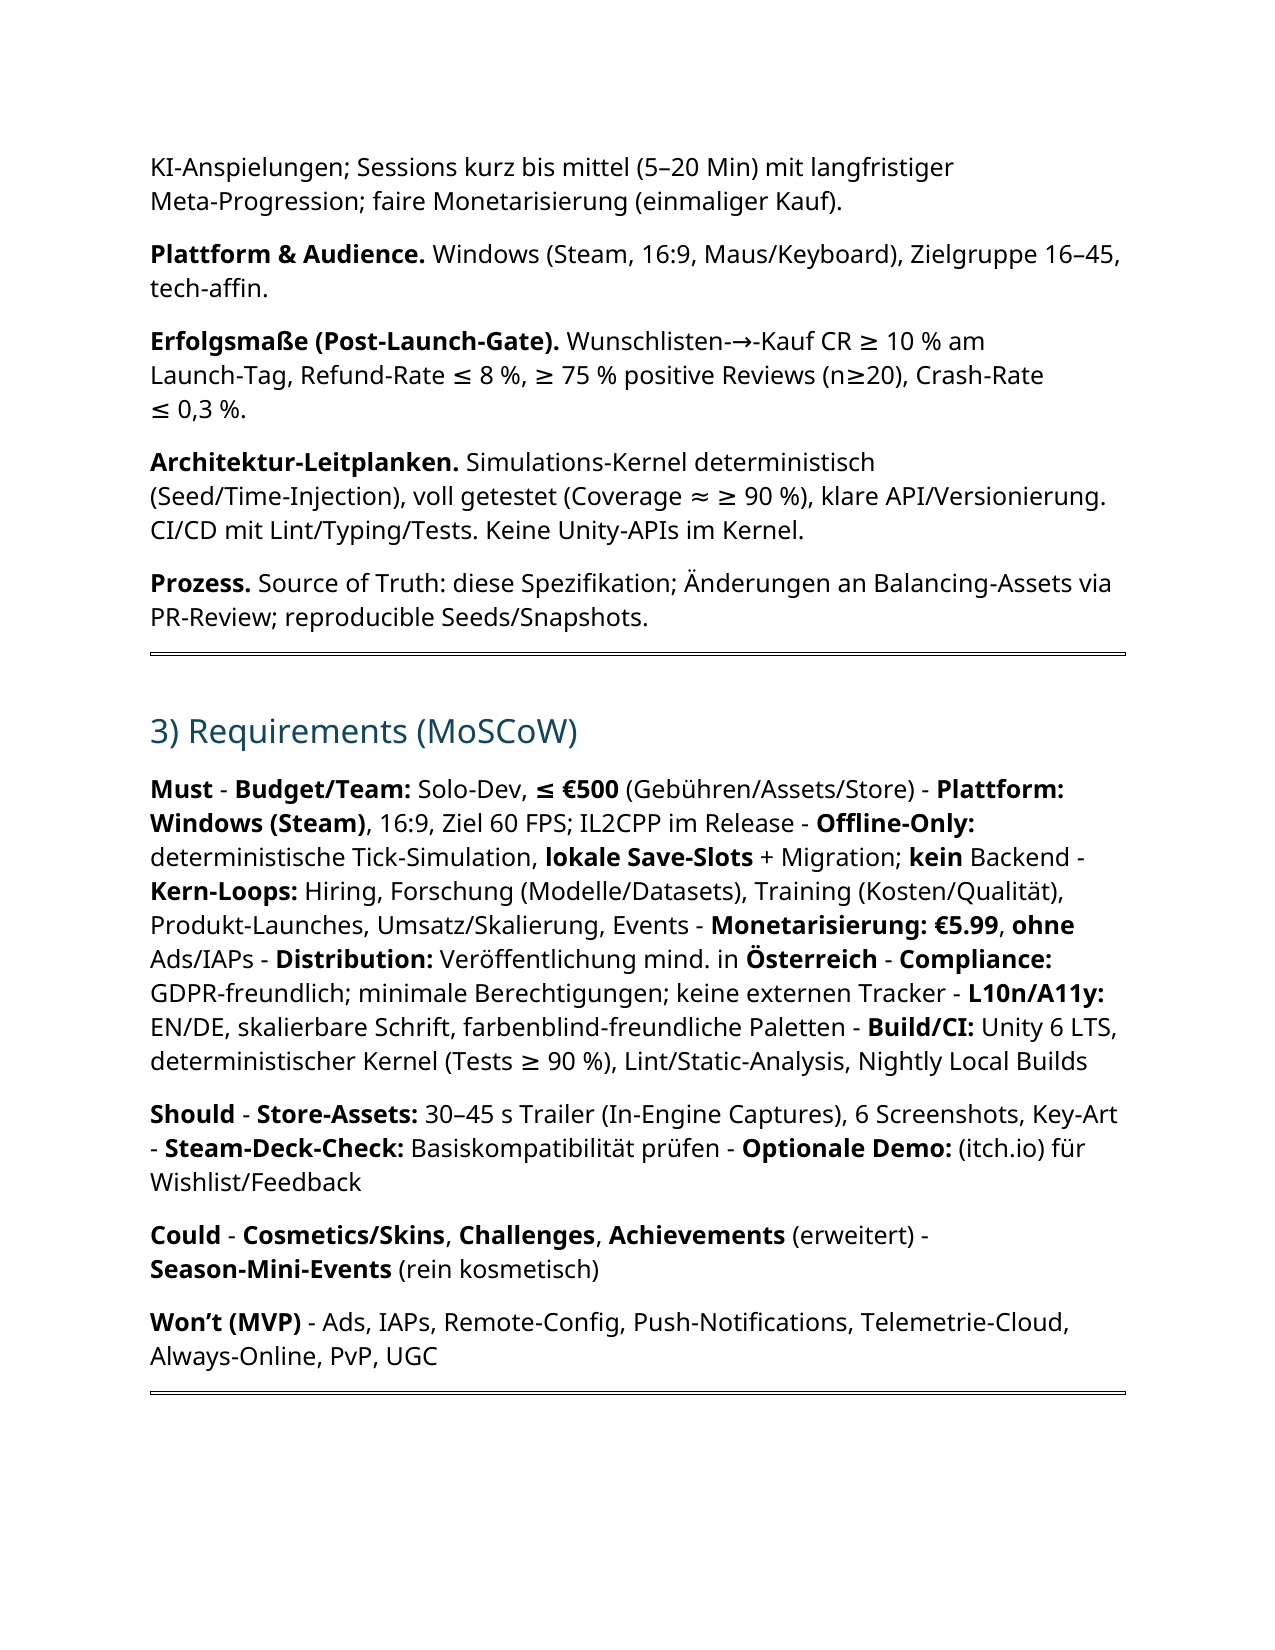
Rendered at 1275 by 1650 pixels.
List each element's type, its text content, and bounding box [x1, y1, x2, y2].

text Prozess. Source of Truth: diese Spezifikation; Änderungen an Balancing‑Assets via PR‑Review; reproducible Seeds/Snapshots. [150, 566, 1125, 634]
text Must - Budget/Team: Solo‑Dev, ≤ €500 (Gebühren/Assets/Store) - Plattform: Windows (Steam), 16:9, Ziel 60 FPS; IL2CPP im Release - Offline‑Only: deterministische Tick‑Simulation, lokale Save‑Slots + Migration; kein Backend - Kern‑Loops: Hiring, Forschung (Modelle/Datasets), Training (Kosten/Qualität), Produkt‑Launches, Umsatz/Skalierung, Events - Monetarisierung: €5.99, ohne Ads/IAPs - Distribution: Veröffentlichung mind. in Österreich - Compliance: GDPR‑freundlich; minimale Berechtigungen; keine externen Tracker - L10n/A11y: EN/DE, skalierbare Schrift, farbenblind‑freundliche Paletten - Build/CI: Unity 6 LTS, deterministischer Kernel (Tests ≥ 90 %), Lint/Static‑Analysis, Nightly Local Builds [150, 772, 1125, 1078]
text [150, 150, 1125, 218]
text Erfolgsmaße (Post‑Launch‑Gate). Wunschlisten‑→‑Kauf CR ≥ 10 % am Launch‑Tag, Refund‑Rate ≤ 8 %, ≥ 75 % positive Reviews (n≥20), Crash‑Rate ≤ 0,3 %. [150, 324, 1125, 426]
text Could - Cosmetics/Skins, Challenges, Achievements (erweitert) - Season‑Mini‑Events (rein kosmetisch) [150, 1218, 1125, 1286]
subtitle 3) Requirements (MoSCoW) [150, 707, 1125, 753]
text Won’t (MVP) - Ads, IAPs, Remote‑Config, Push‑Notifications, Telemetrie‑Cloud, Always‑Online, PvP, UGC [150, 1305, 1125, 1373]
text Plattform & Audience. Windows (Steam, 16:9, Maus/Keyboard), Zielgruppe 16–45, tech‑affin. [150, 237, 1125, 305]
text Architektur‑Leitplanken. Simulations‑Kernel deterministisch (Seed/Time‑Injection), voll getestet (Coverage ≈ ≥ 90 %), klare API/Versionierung. CI/CD mit Lint/Typing/Tests. Keine Unity‑APIs im Kernel. [150, 445, 1125, 547]
text Should - Store‑Assets: 30–45 s Trailer (In‑Engine Captures), 6 Screenshots, Key‑Art - Steam‑Deck‑Check: Basiskompatibilität prüfen - Optionale Demo: (itch.io) für Wishlist/Feedback [150, 1097, 1125, 1199]
